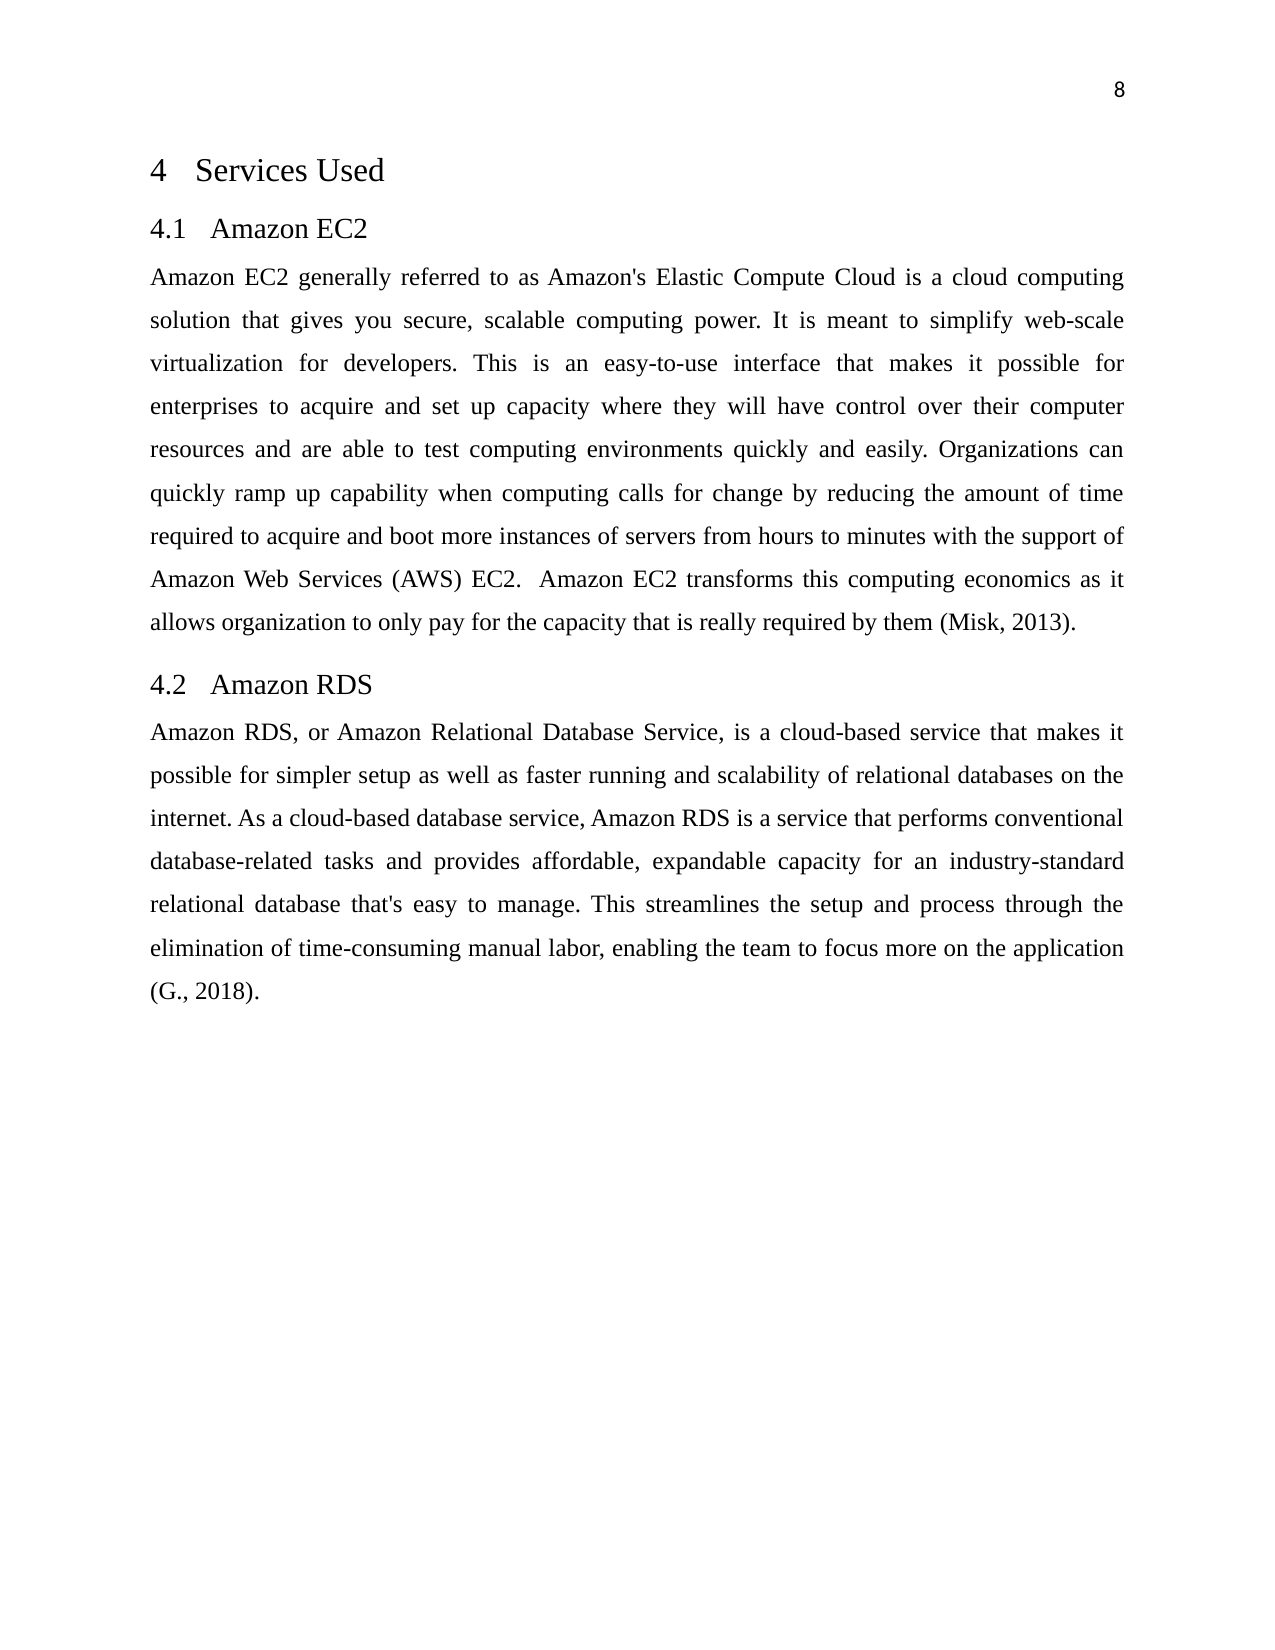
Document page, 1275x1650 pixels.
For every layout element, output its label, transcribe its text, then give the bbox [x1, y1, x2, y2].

text Amazon EC2 generally referred to as Amazon's Elastic Compute Cloud is a cloud computing solution that gives you secure, scalable computing power. It is meant to simplify web-scale virtualization for developers. This is an easy-to-use interface that makes it possible for enterprises to acquire and set up capacity where they will have control over their computer resources and are able to test computing environments quickly and easily. Organizations can quickly ramp up capability when computing calls for change by reducing the amount of time required to acquire and boot more instances of servers from hours to minutes with the support of Amazon Web Services (AWS) EC2. Amazon EC2 transforms this computing economics as it allows organization to only pay for the capacity that is really required by them . [150, 262, 1125, 636]
text Amazon RDS, or Amazon Relational Database Service, is a cloud-based service that makes it possible for simpler setup as well as faster running and scalability of relational databases on the internet. As a cloud-based database service, Amazon RDS is a service that performs conventional database-related tasks and provides affordable, expandable capacity for an industry-standard relational database that's easy to manage. This streamlines the setup and process through the elimination of time-consuming manual labor, enabling the team to focus more on the application . [150, 717, 1125, 1004]
subtitle Amazon EC2 [150, 212, 1125, 245]
subtitle Services Used [150, 150, 1125, 188]
subtitle Amazon RDS [150, 667, 1125, 700]
